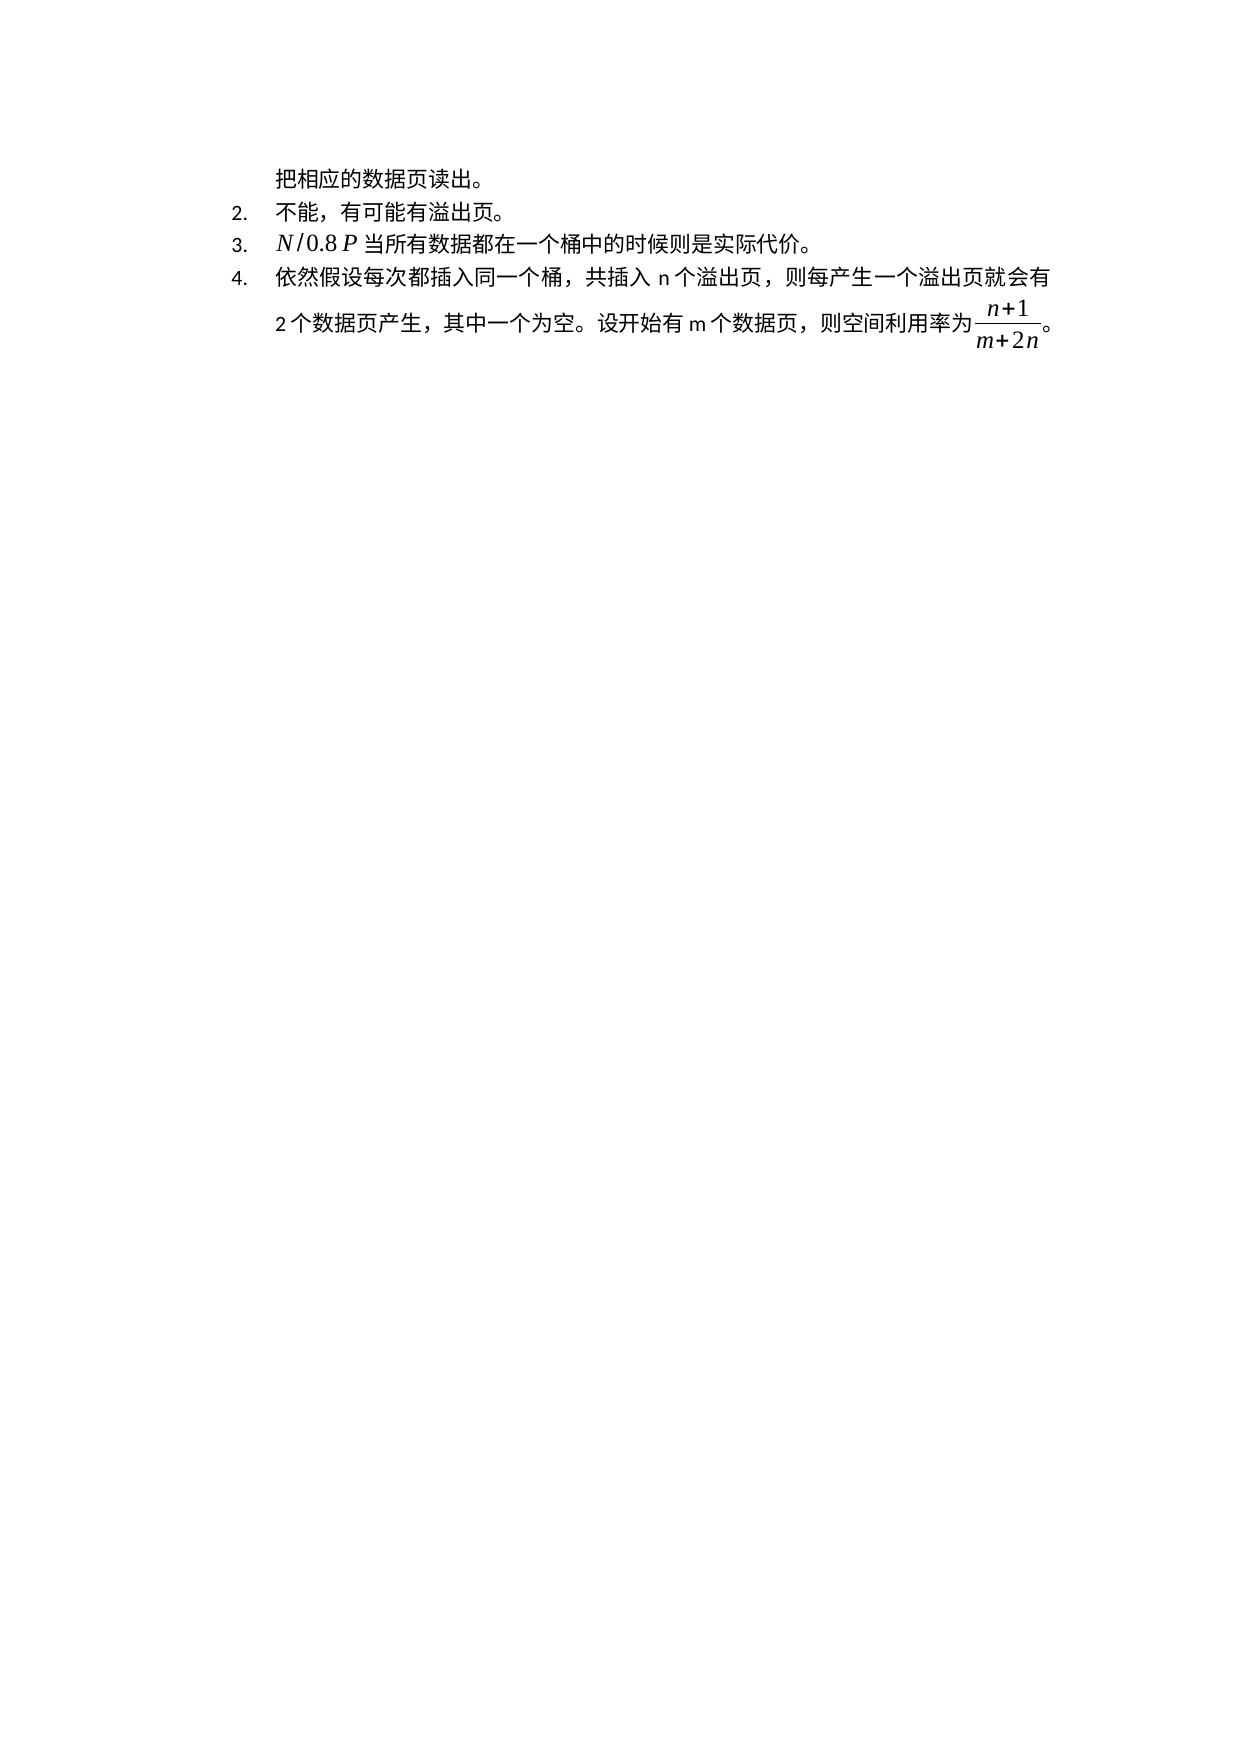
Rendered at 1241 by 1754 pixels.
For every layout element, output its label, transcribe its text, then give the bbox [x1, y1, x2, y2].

list 当所有数据都在一个桶中的时候则是实际代价。 [231, 227, 1053, 259]
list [231, 162, 1053, 194]
list 依然假设每次都插入同一个桶，共插入n个溢出页，则每产生一个溢出页就会有2个数据页产生，其中一个为空。设开始有m个数据页，则空间利用率为。 [231, 259, 1053, 389]
list 不能，有可能有溢出页。 [231, 194, 1053, 227]
